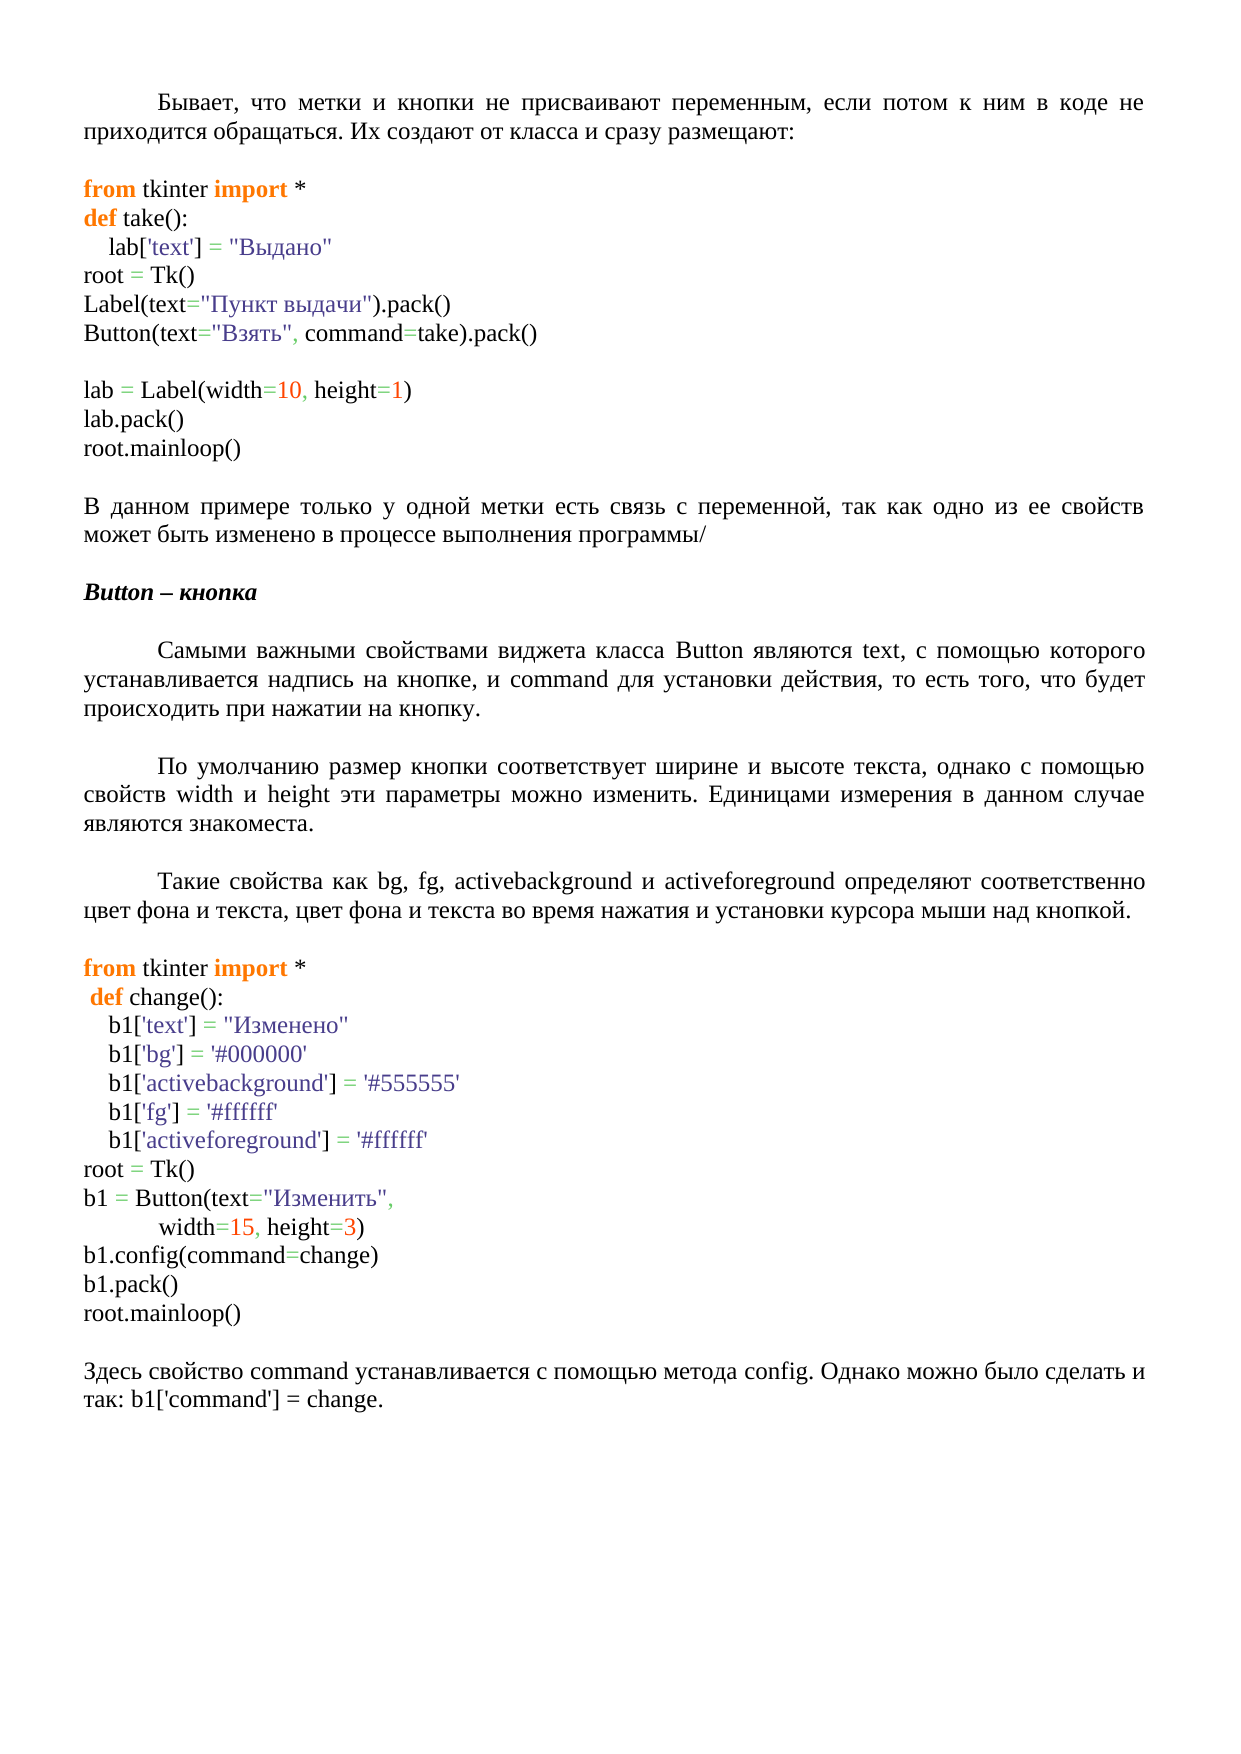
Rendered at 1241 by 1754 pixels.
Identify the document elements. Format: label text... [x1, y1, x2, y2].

text b1.config(command=change) [83, 1240, 1146, 1269]
text В данном примере только у одной метки есть связь с переменной, так как одно из ее свойств может быть изменено в процессе выполнения программы/ [83, 491, 1146, 548]
subtitle Button – кнопка [83, 577, 1146, 606]
text root = Tk() [83, 260, 1146, 289]
text Здесь свойство command устанавливается с помощью метода config. Однако можно было сделать и так: b1['command'] = change. [83, 1356, 1146, 1413]
text from tkinter import * [83, 174, 1146, 203]
text def change(): [83, 982, 1146, 1010]
text По умолчанию размер кнопки соответствует ширине и высоте текста, однако с помощью свойств width и height эти параметры можно изменить. Единицами измерения в данном случае являются знакоместа. [83, 751, 1146, 837]
text from tkinter import * [83, 953, 1146, 982]
text Label(text="Пункт выдачи").pack() [83, 289, 1146, 318]
text b1['activebackground'] = '#555555' [83, 1068, 1146, 1097]
text Такие свойства как bg, fg, activebackground и activeforeground определяют соответственно цвет фона и текста, цвет фона и текста во время нажатия и установки курсора мыши над кнопкой. [83, 866, 1146, 924]
text root.mainloop() [83, 433, 1146, 462]
text b1['text'] = "Изменено" [83, 1010, 1146, 1039]
text lab.pack() [83, 404, 1146, 433]
text width=15, height=3) [83, 1212, 1146, 1240]
text lab = Label(width=10, height=1) [83, 375, 1146, 404]
text b1.pack() [83, 1269, 1146, 1298]
text Самыми важными свойствами виджета класса Button являются text, с помощью которого устанавливается надпись на кнопке, и command для установки действия, то есть того, что будет происходить при нажатии на кнопку. [83, 635, 1146, 722]
text Button(text="Взять", command=take).pack() [83, 318, 1146, 347]
text b1 = Button(text="Изменить", [83, 1183, 1146, 1212]
text b1['fg'] = '#ffffff' [83, 1097, 1146, 1125]
text b1['bg'] = '#000000' [83, 1039, 1146, 1068]
text lab['text'] = "Выдано" [83, 232, 1146, 260]
text root.mainloop() [83, 1298, 1146, 1327]
text def take(): [83, 203, 1146, 232]
text Бывает, что метки и кнопки не присваивают переменным, если потом к ним в коде не приходится обращаться. Их создают от класса и сразу размещают: [83, 87, 1146, 145]
text root = Tk() [83, 1154, 1146, 1183]
text b1['activeforeground'] = '#ffffff' [83, 1125, 1146, 1154]
